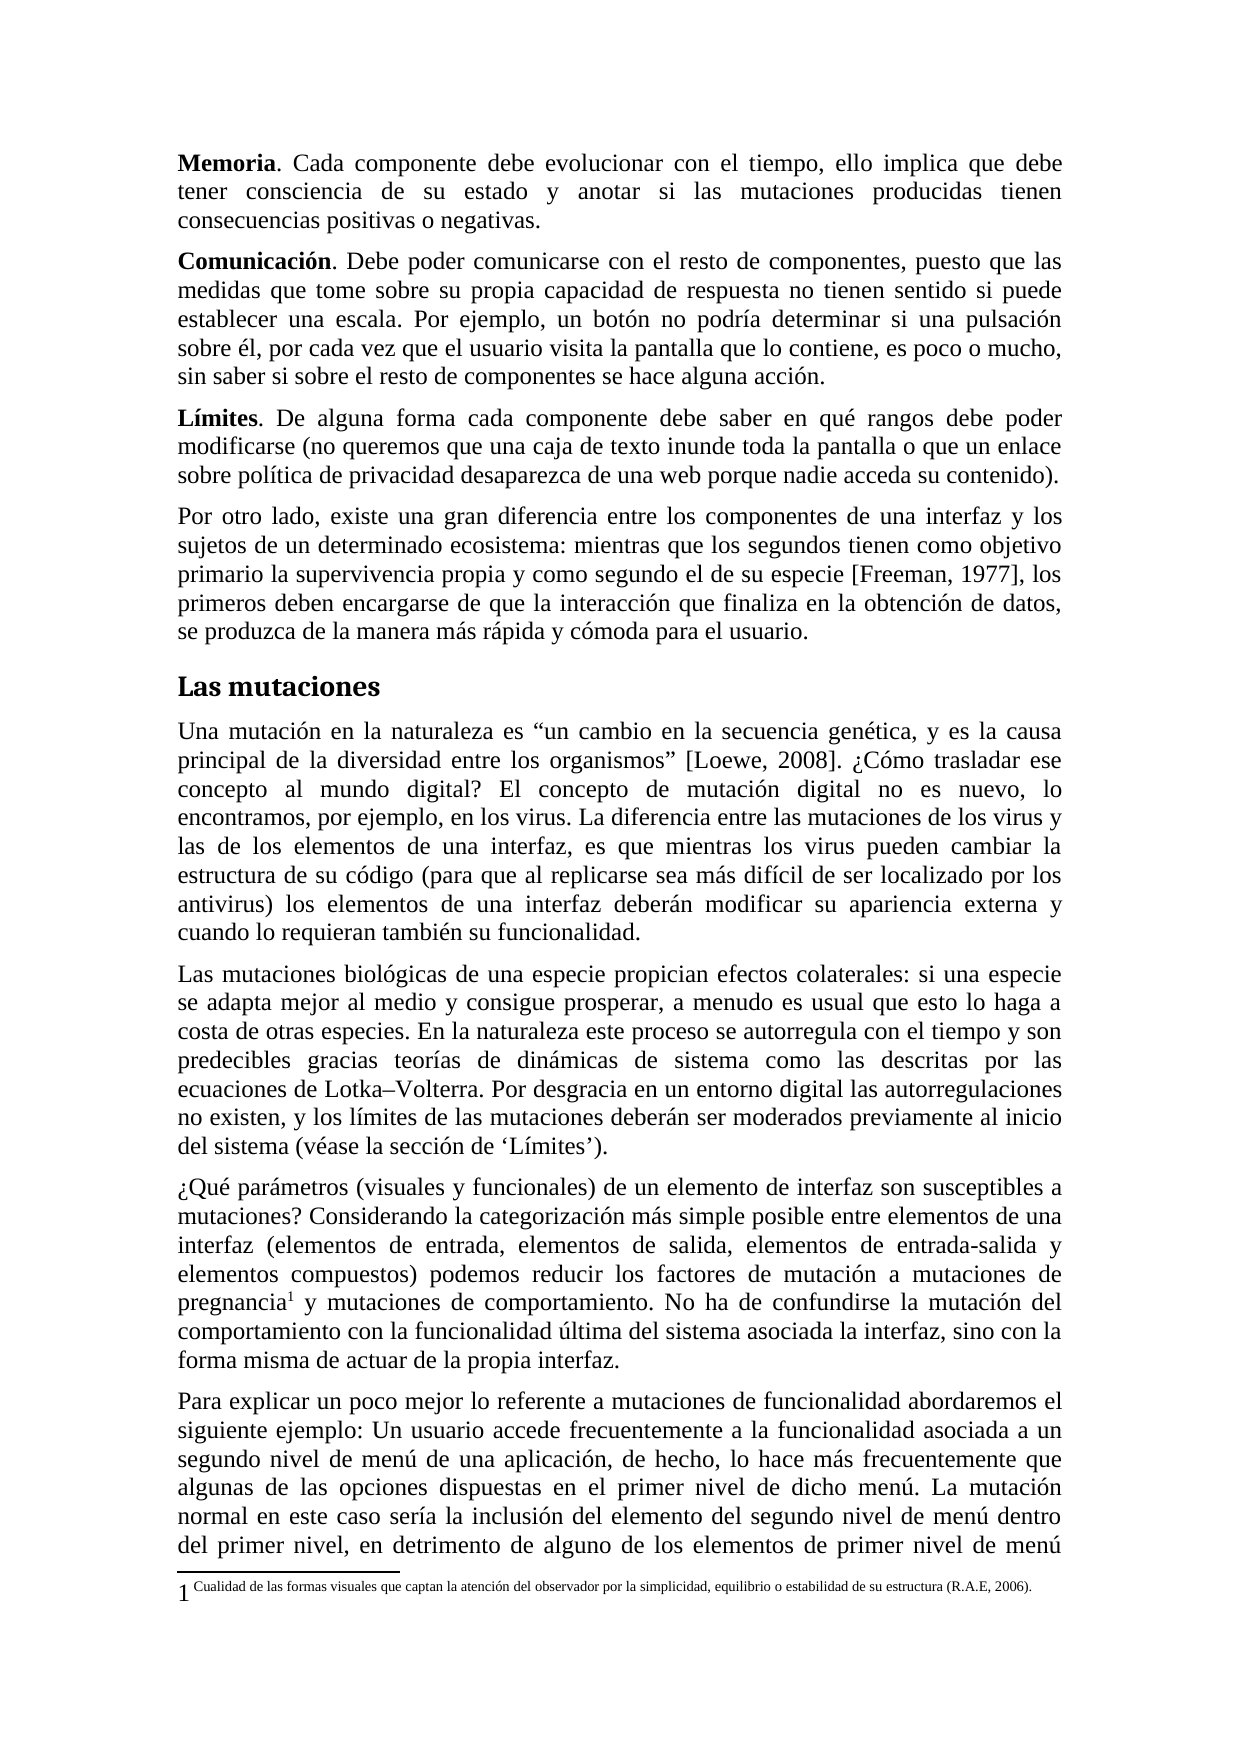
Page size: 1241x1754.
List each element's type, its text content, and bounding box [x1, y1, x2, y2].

text Por otro lado, existe una gran diferencia entre los componentes de una interfaz y los sujetos de un determinado ecosistema: mientras que los segundos tienen como objetivo primario la supervivencia propia y como segundo el de su especie [Freeman, 1977], los primeros deben encargarse de que la interacción que finaliza en la obtención de datos, se produzca de la manera más rápida y cómoda para el usuario. [177, 501, 1063, 645]
text ¿Qué parámetros (visuales y funcionales) de un elemento de interfaz son susceptibles a mutaciones? Considerando la categorización más simple posible entre elementos de una interfaz (elementos de entrada, elementos de salida, elementos de entrada-salida y elementos compuestos) podemos reducir los factores de mutación a mutaciones de pregnancia y mutaciones de comportamiento. No ha de confundirse la mutación del comportamiento con la funcionalidad última del sistema asociada la interfaz, sino con la forma misma de actuar de la propia interfaz. [177, 1172, 1063, 1374]
text Las mutaciones biológicas de una especie propician efectos colaterales: si una especie se adapta mejor al medio y consigue prosperar, a menudo es usual que esto lo haga a costa de otras especies. En la naturaleza este proceso se autorregula con el tiempo y son predecibles gracias teorías de dinámicas de sistema como las descritas por las ecuaciones de Lotka–Volterra. Por desgracia en un entorno digital las autorregulaciones no existen, y los límites de las mutaciones deberán ser moderados previamente al inicio del sistema (véase la sección de ‘Límites’). [177, 959, 1063, 1160]
text Memoria. Cada componente debe evolucionar con el tiempo, ello implica que debe tener consciencia de su estado y anotar si las mutaciones producidas tienen consecuencias positivas o negativas. [177, 148, 1063, 234]
subtitle Las mutaciones [177, 670, 1063, 704]
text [177, 1386, 1063, 1559]
text Una mutación en la naturaleza es “un cambio en la secuencia genética, y es la causa principal de la diversidad entre los organismos” [Loewe, 2008]. ¿Cómo trasladar ese concepto al mundo digital? El concepto de mutación digital no es nuevo, lo encontramos, por ejemplo, en los virus. La diferencia entre las mutaciones de los virus y las de los elementos de una interfaz, es que mientras los virus pueden cambiar la estructura de su código (para que al replicarse sea más difícil de ser localizado por los antivirus) los elementos de una interfaz deberán modificar su apariencia externa y cuando lo requieran también su funcionalidad. [177, 716, 1063, 946]
text Límites. De alguna forma cada componente debe saber en qué rangos debe poder modificarse (no queremos que una caja de texto inunde toda la pantalla o que un enlace sobre política de privacidad desaparezca de una web porque nadie acceda su contenido). [177, 403, 1063, 489]
text Comunicación. Debe poder comunicarse con el resto de componentes, puesto que las medidas que tome sobre su propia capacidad de respuesta no tienen sentido si puede establecer una escala. Por ejemplo, un botón no podría determinar si una pulsación sobre él, por cada vez que el usuario visita la pantalla que lo contiene, es poco o mucho, sin saber si sobre el resto de componentes se hace alguna acción. [177, 246, 1063, 390]
